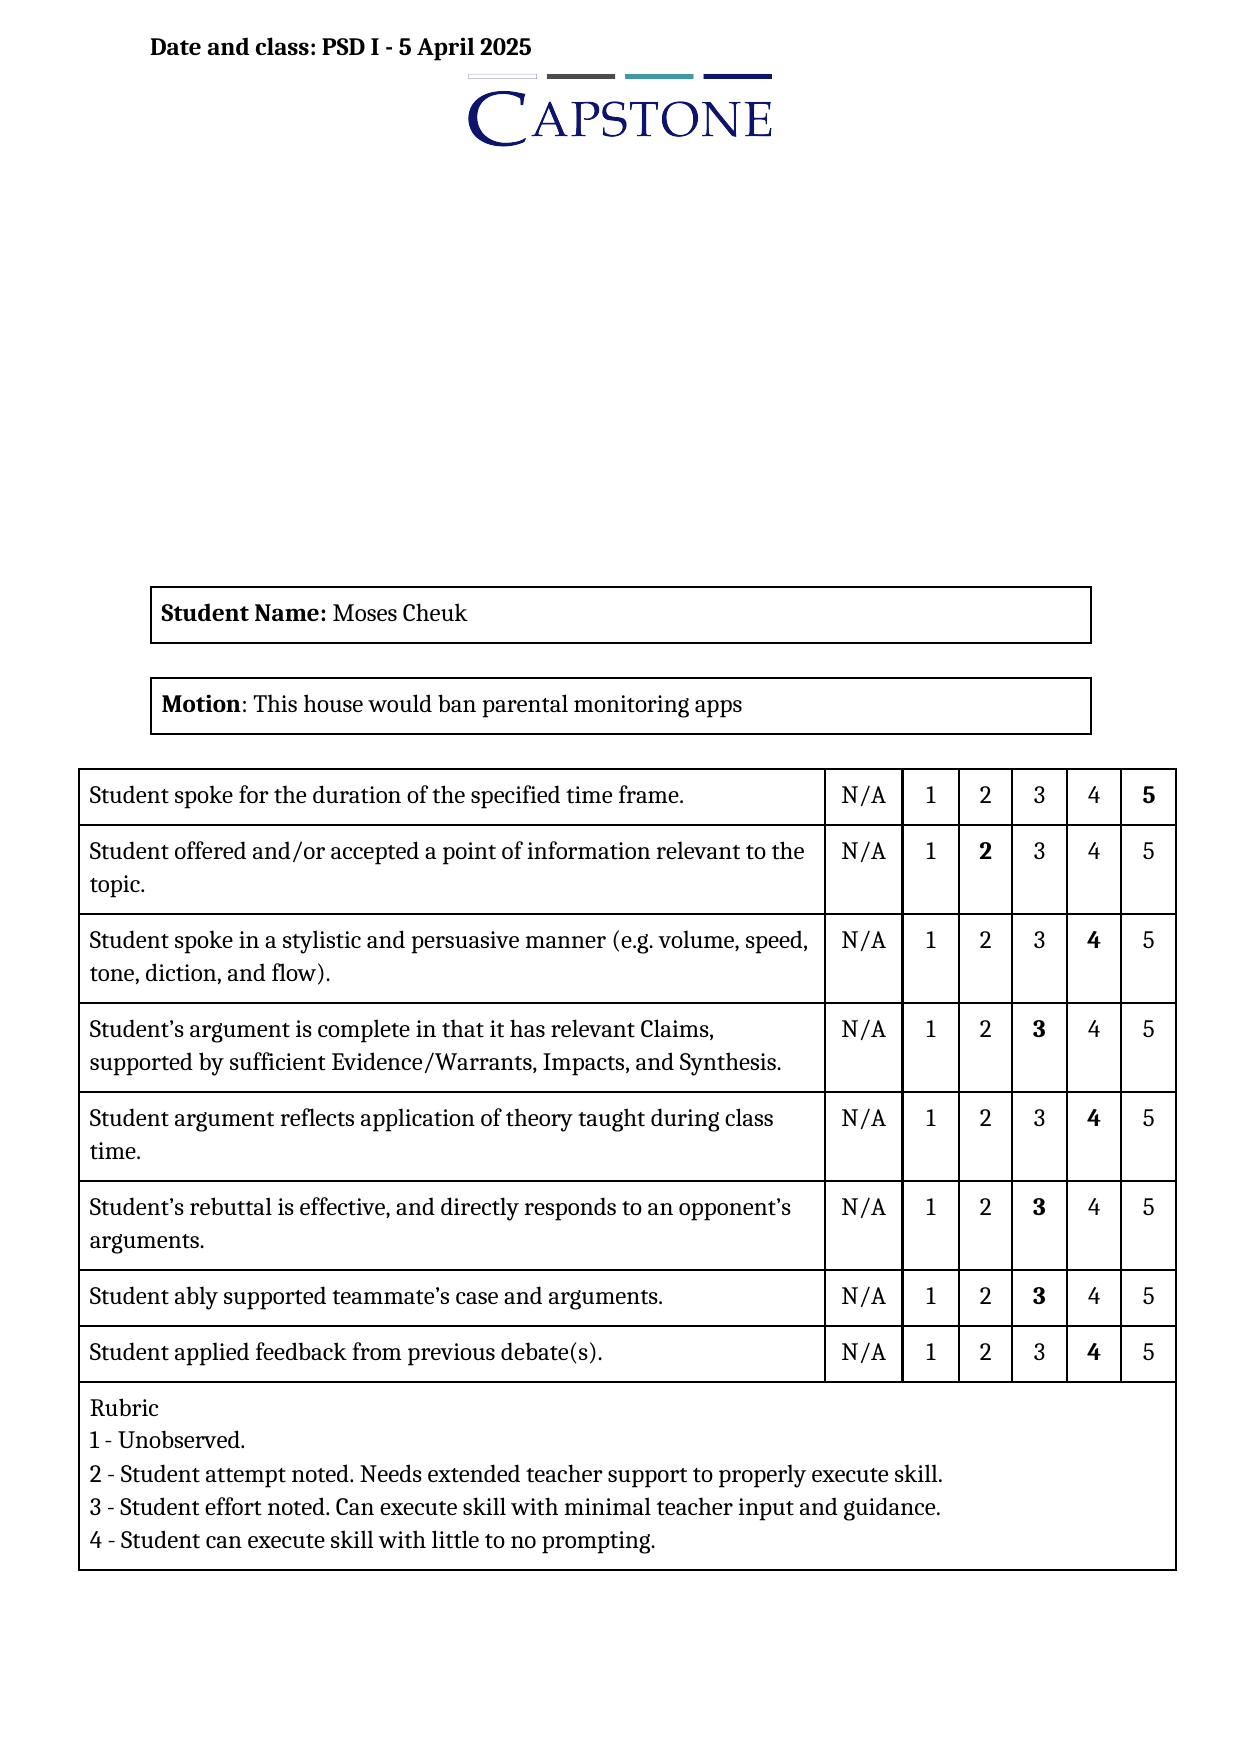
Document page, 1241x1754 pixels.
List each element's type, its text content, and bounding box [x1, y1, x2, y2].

table_header N/A [826, 770, 901, 824]
table_cell 4 [1068, 826, 1120, 913]
table_cell 4 [1068, 1182, 1120, 1269]
table_cell 2 [960, 1327, 1011, 1381]
table_cell 4 [1068, 1093, 1120, 1180]
table_header Student Name: Moses Cheuk [152, 588, 1090, 642]
table_cell 5 [1122, 915, 1175, 1002]
table_cell 2 [960, 1004, 1011, 1091]
table_cell N/A [826, 1327, 901, 1381]
table_cell Student offered and/or accepted a point of information relevant to the topic. [80, 826, 824, 913]
table_cell Student applied feedback from previous debate(s). [80, 1327, 824, 1381]
table_cell Student argument reflects application of theory taught during class time. [80, 1093, 824, 1180]
table_cell 1 [904, 1182, 958, 1269]
table_cell 5 [1122, 1182, 1175, 1269]
table_cell N/A [826, 1271, 901, 1325]
table_cell 4 [1068, 1327, 1120, 1381]
table_header 4 [1068, 770, 1120, 824]
table_cell 4 [1068, 915, 1120, 1002]
table_cell 3 [1013, 1182, 1066, 1269]
table_cell 3 [1013, 826, 1066, 913]
table_cell Student ably supported teammate’s case and arguments. [80, 1271, 824, 1325]
table_cell 4 [1068, 1271, 1120, 1325]
table_cell 1 [904, 1093, 958, 1180]
table_cell N/A [826, 915, 901, 1002]
table_cell 1 [904, 915, 958, 1002]
table_cell 5 [1122, 1271, 1175, 1325]
table_cell 3 [1013, 915, 1066, 1002]
table_cell 4 [1068, 1004, 1120, 1091]
table_cell 1 [904, 1271, 958, 1325]
table_cell Student’s argument is complete in that it has relevant Claims, supported by sufficient Evidence/Warrants, Impacts, and Synthesis. [80, 1004, 824, 1091]
table_cell 5 [1122, 1327, 1175, 1381]
table_cell 3 [1013, 1004, 1066, 1091]
table_cell 5 [1122, 1093, 1175, 1180]
table_cell Student spoke in a stylistic and persuasive manner (e.g. volume, speed, tone, diction, and flow). [80, 915, 824, 1002]
table_header 2 [960, 770, 1011, 824]
table_cell 2 [960, 1093, 1011, 1180]
table_cell N/A [826, 1182, 901, 1269]
table_cell 2 [960, 1182, 1011, 1269]
table_cell 3 [1013, 1093, 1066, 1180]
table_cell 3 [1013, 1271, 1066, 1325]
table_header 5 [1122, 770, 1175, 824]
table_cell 1 [904, 1327, 958, 1381]
table_cell N/A [826, 826, 901, 913]
picture [460, 66, 781, 153]
table_cell N/A [826, 1004, 901, 1091]
table_cell 5 [1122, 1004, 1175, 1091]
table_cell 2 [960, 826, 1011, 913]
table_cell N/A [826, 1093, 901, 1180]
table_cell 2 [960, 1271, 1011, 1325]
table_header Student spoke for the duration of the specified time frame. [80, 770, 824, 824]
table_cell 1 [904, 1004, 958, 1091]
table_header 3 [1013, 770, 1066, 824]
table_header Motion: This house would ban parental monitoring apps [152, 679, 1090, 733]
table_header 1 [904, 770, 958, 824]
table_cell 5 [1122, 826, 1175, 913]
table_cell Student’s rebuttal is effective, and directly responds to an opponent’s arguments. [80, 1182, 824, 1269]
table_cell 3 [1013, 1327, 1066, 1381]
table_cell 1 [904, 826, 958, 913]
table_cell 2 [960, 915, 1011, 1002]
